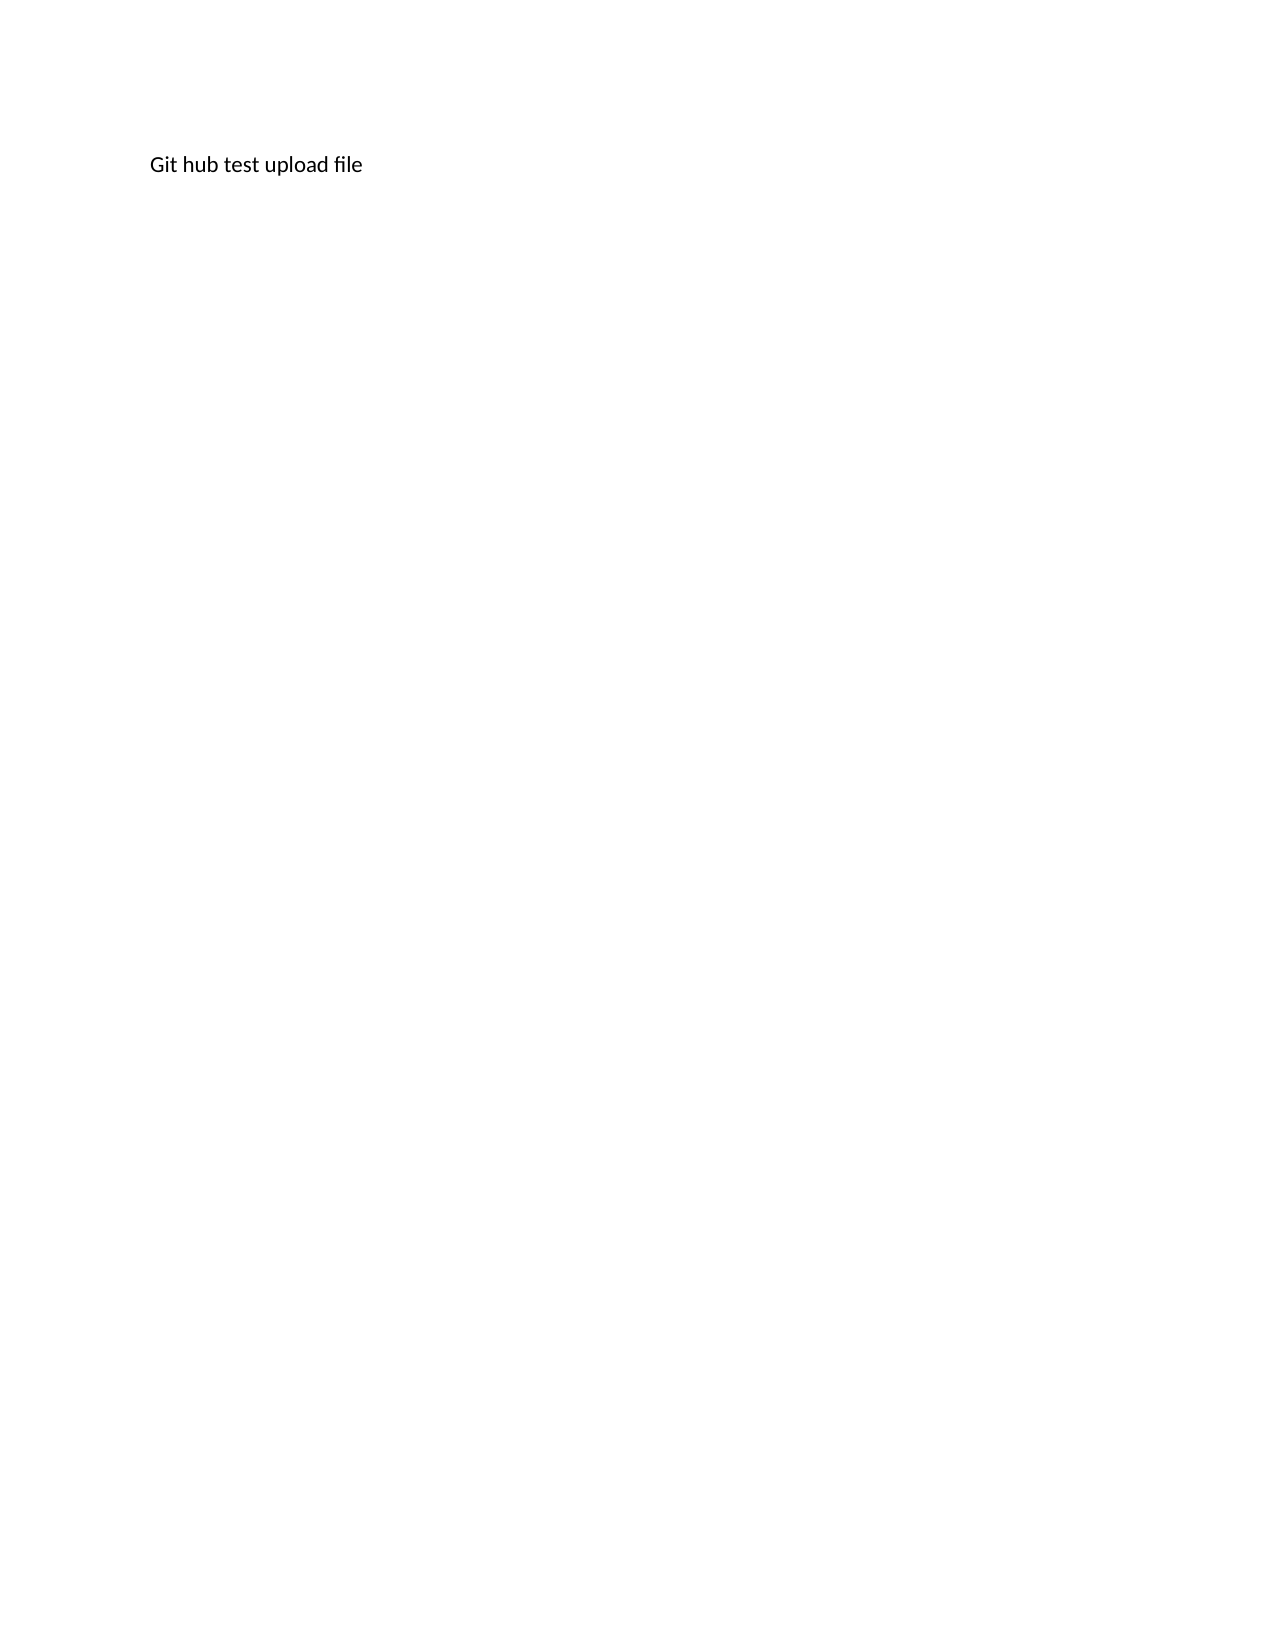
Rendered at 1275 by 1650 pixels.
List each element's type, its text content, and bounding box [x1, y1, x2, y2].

text Git hub test upload file [150, 150, 1125, 178]
